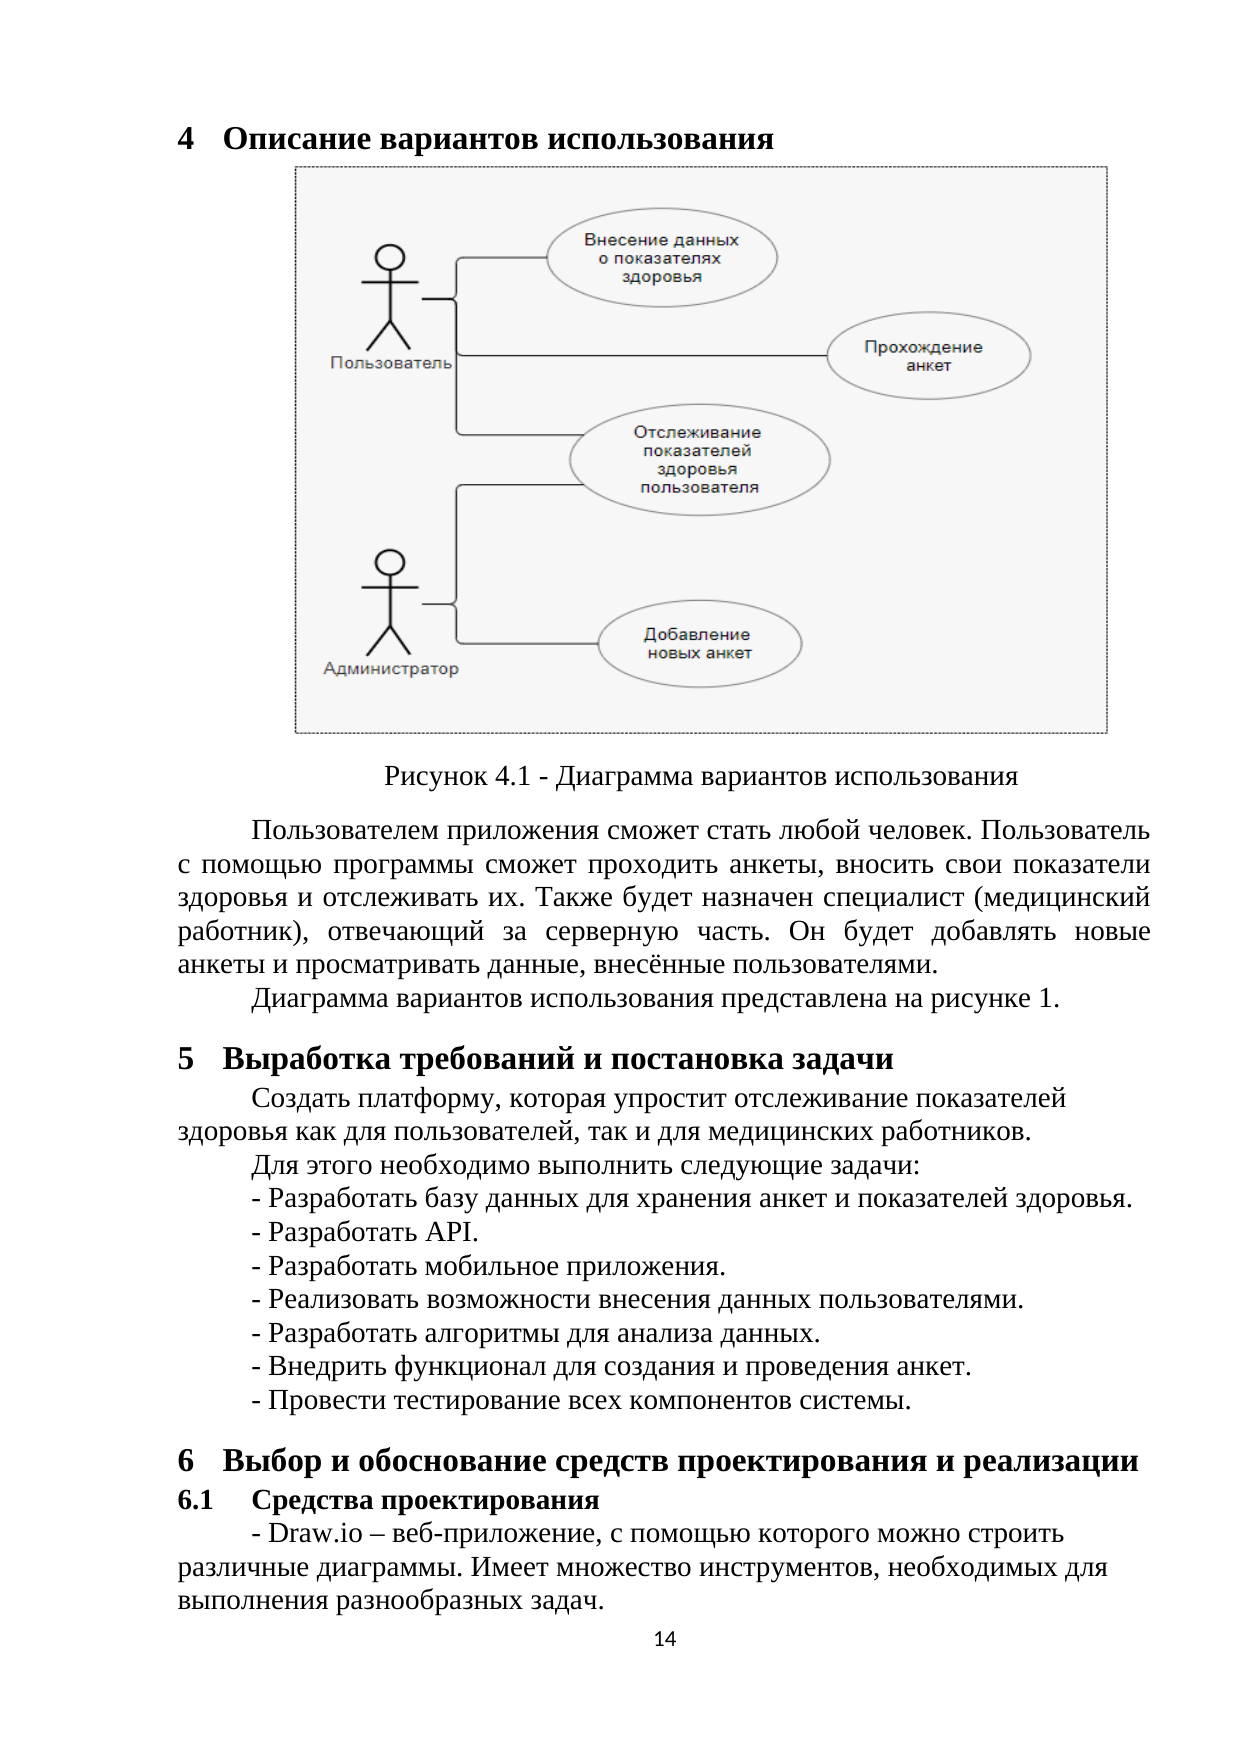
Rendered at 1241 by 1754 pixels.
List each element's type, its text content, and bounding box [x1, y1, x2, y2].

text Создать платформу, которая упростит отслеживание показателей здоровья как для пользователей, так и для медицинских работников. [177, 1080, 1152, 1147]
text Рисунок 4.1 - Диаграмма вариантов использования [177, 758, 1152, 792]
text - Разработать API. [177, 1214, 1152, 1248]
subtitle Выбор и обоснование средств проектирования и реализации [177, 1440, 1152, 1479]
text Пользователем приложения сможет стать любой человек. Пользователь с помощью программы сможет проходить анкеты, вносить свои показатели здоровья и отслеживать их. Также будет назначен специалист (медицинский работник), отвечающий за серверную часть. Он будет добавлять новые анкеты и просматривать данные, внесённые пользователями. [177, 812, 1152, 980]
text - Разработать алгоритмы для анализа данных. [177, 1315, 1152, 1348]
text - Разработать мобильное приложения. [177, 1248, 1152, 1281]
text - Реализовать возможности внесения данных пользователями. [177, 1281, 1152, 1315]
text - Провести тестирование всех компонентов системы. [177, 1382, 1152, 1415]
text Диаграмма вариантов использования представлена на рисунке 1. [177, 980, 1152, 1014]
text Для этого необходимо выполнить следующие задачи: [177, 1147, 1152, 1181]
text - Draw.io – веб-приложение, с помощью которого можно строить различные диаграммы. Имеет множество инструментов, необходимых для выполнения разнообразных задач. [177, 1515, 1152, 1616]
text - Внедрить функционал для создания и проведения анкет. [177, 1348, 1152, 1382]
picture [288, 159, 1114, 740]
text - Разработать базу данных для хранения анкет и показателей здоровья. [177, 1181, 1152, 1214]
subtitle Описание вариантов использования [177, 118, 1152, 156]
subtitle Выработка требований и постановка задачи [177, 1039, 1152, 1077]
subtitle Средства проектирования [177, 1482, 1152, 1515]
